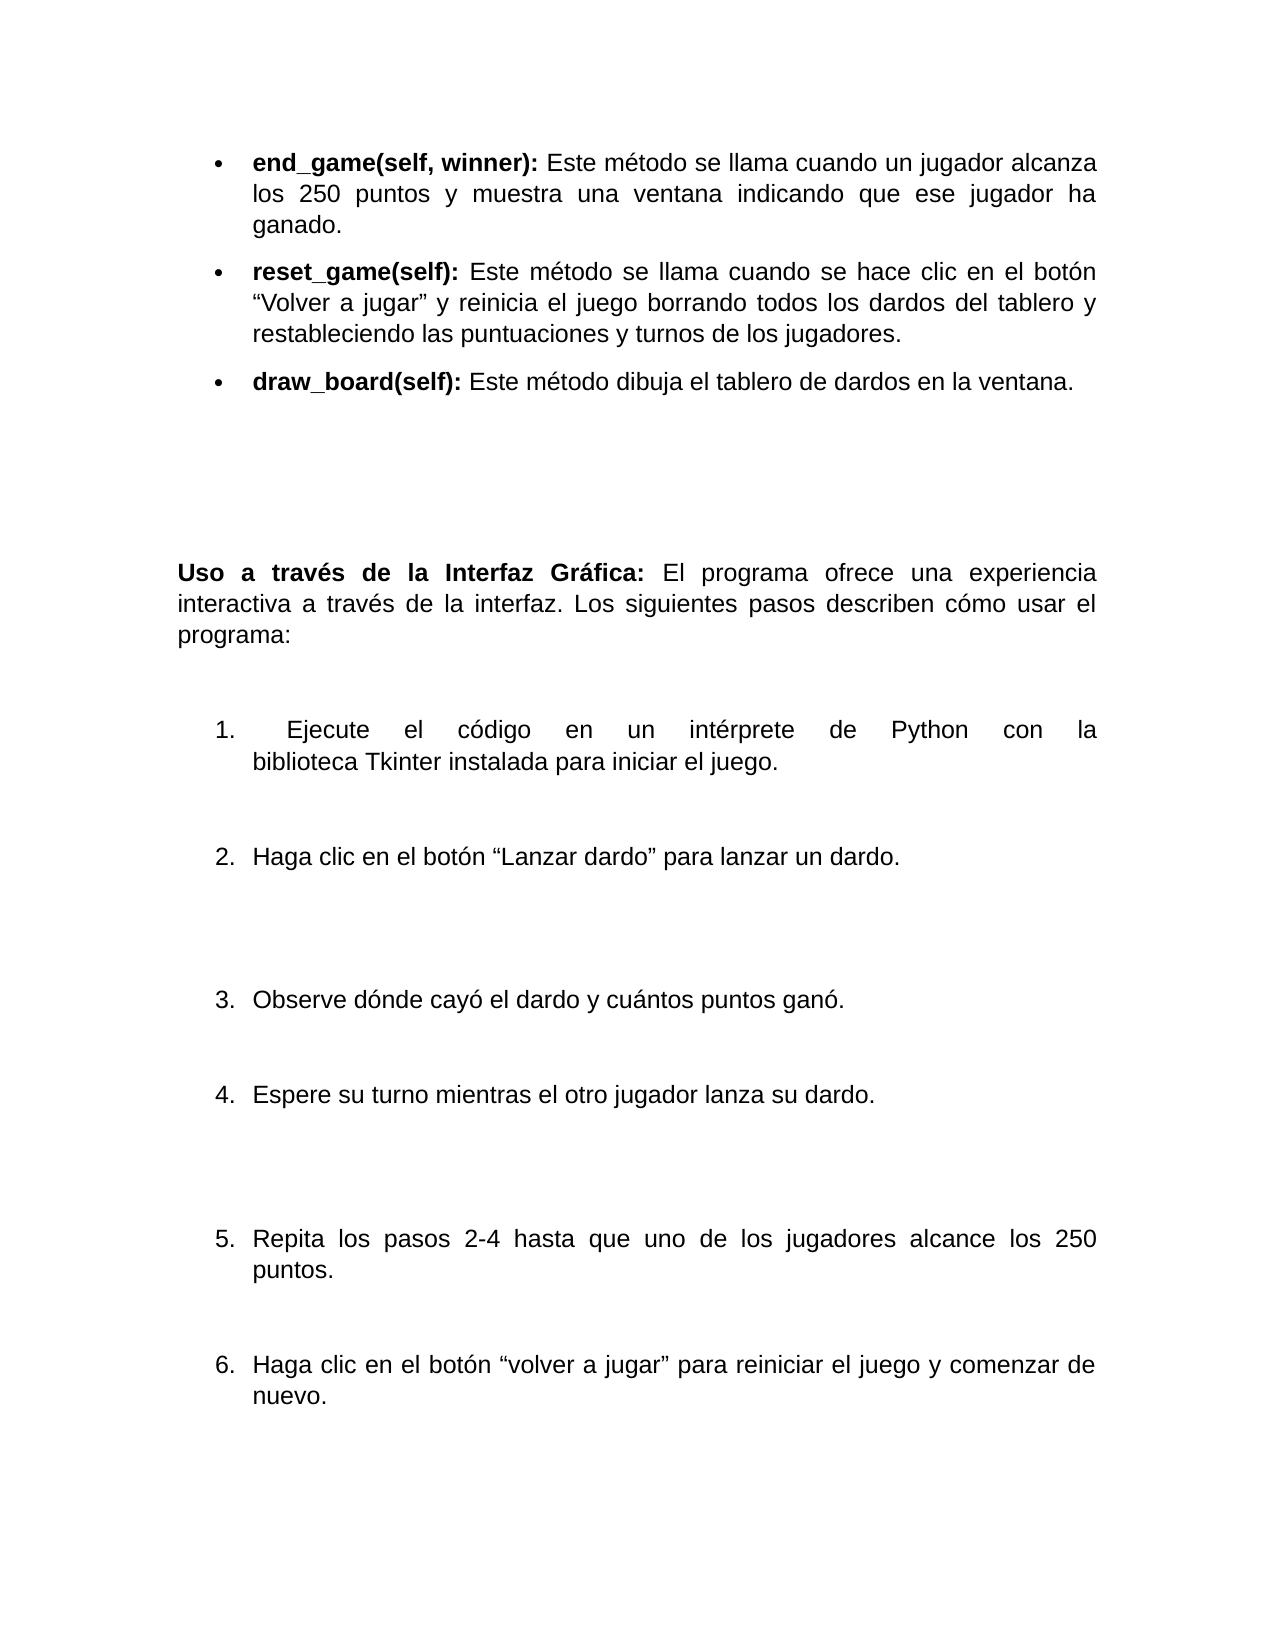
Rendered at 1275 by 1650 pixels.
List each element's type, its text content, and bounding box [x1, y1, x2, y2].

list end_game(self, winner): Este método se llama cuando un jugador alcanza los 250 puntos y muestra una ventana indicando que ese jugador ha ganado. [215, 148, 1098, 238]
list Repita los pasos 2-4 hasta que uno de los jugadores alcance los 250 puntos. [215, 1224, 1098, 1283]
list reset_game(self): Este método se llama cuando se hace clic en el botón “Volver a jugar” y reinicia el juego borrando todos los dardos del tablero y restableciendo las puntuaciones y turnos de los jugadores. [215, 257, 1098, 348]
list Espere su turno mientras el otro jugador lanza su dardo. [215, 1081, 1098, 1109]
list draw_board(self): Este método dibuja el tablero de dardos en la ventana. [215, 367, 1098, 396]
text Uso a través de la Interfaz Gráfica: El programa ofrece una experiencia interactiva a través de la interfaz. Los siguientes pasos describen cómo usar el programa: [177, 558, 1098, 649]
list Haga clic en el botón “Lanzar dardo” para lanzar un dardo. [215, 842, 1098, 871]
list Observe dónde cayó el dardo y cuántos puntos ganó. [215, 985, 1098, 1014]
list Haga clic en el botón “volver a jugar” para reiniciar el juego y comenzar de nuevo. [215, 1350, 1098, 1410]
list Ejecute el código en un intérprete de Python con la biblioteca Tkinter instalada para iniciar el juego. [215, 716, 1098, 775]
